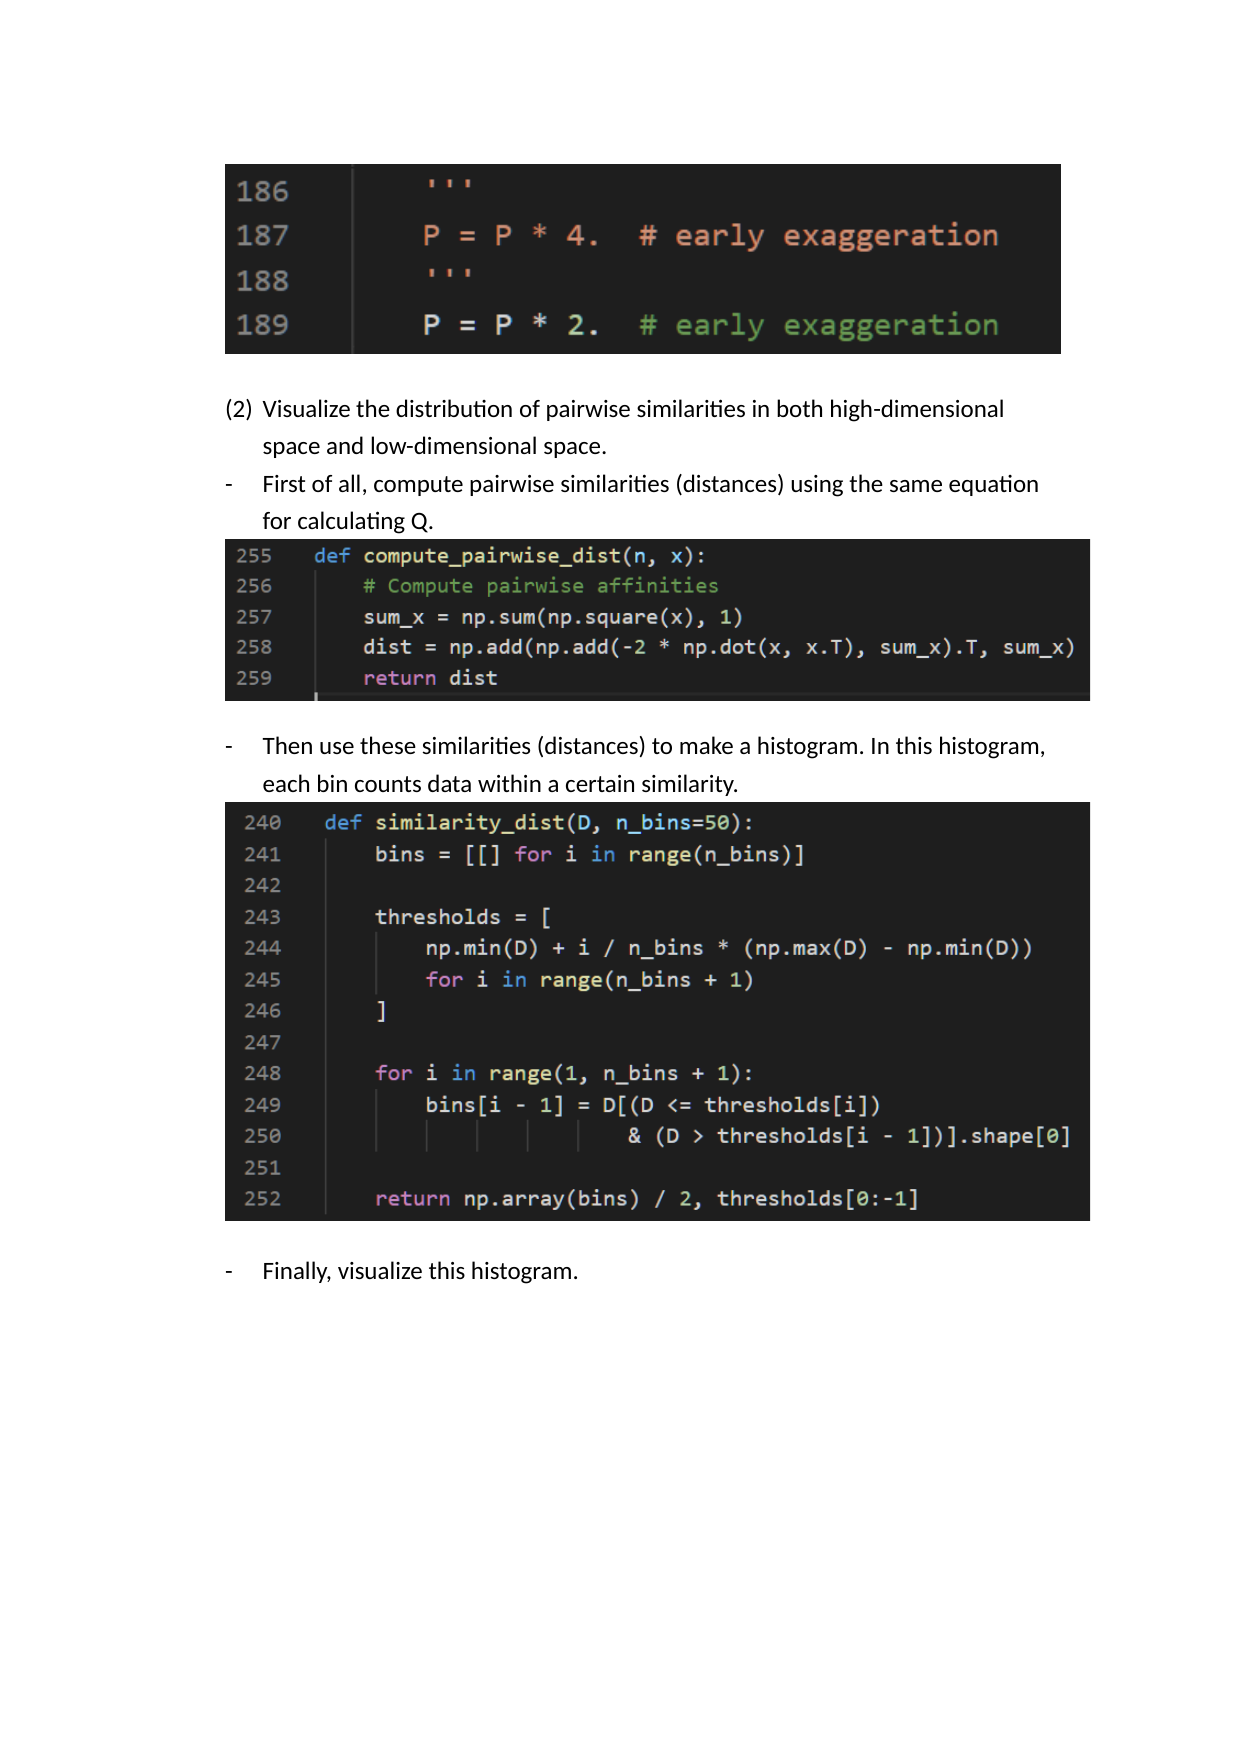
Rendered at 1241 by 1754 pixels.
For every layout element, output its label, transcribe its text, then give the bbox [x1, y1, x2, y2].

list Visualize the distribution of pairwise similarities in both high-dimensional space and low-dimensional space. [225, 389, 1053, 464]
list Finally, visualize this histogram. [225, 1252, 1053, 1289]
picture [225, 802, 1091, 1221]
list Then use these similarities (distances) to make a histogram. In this histogram, each bin counts data within a certain similarity. [225, 727, 1053, 802]
list First of all, compute pairwise similarities (distances) using the same equation for calculating Q. [225, 464, 1053, 539]
picture [225, 164, 1061, 354]
picture [225, 539, 1091, 701]
